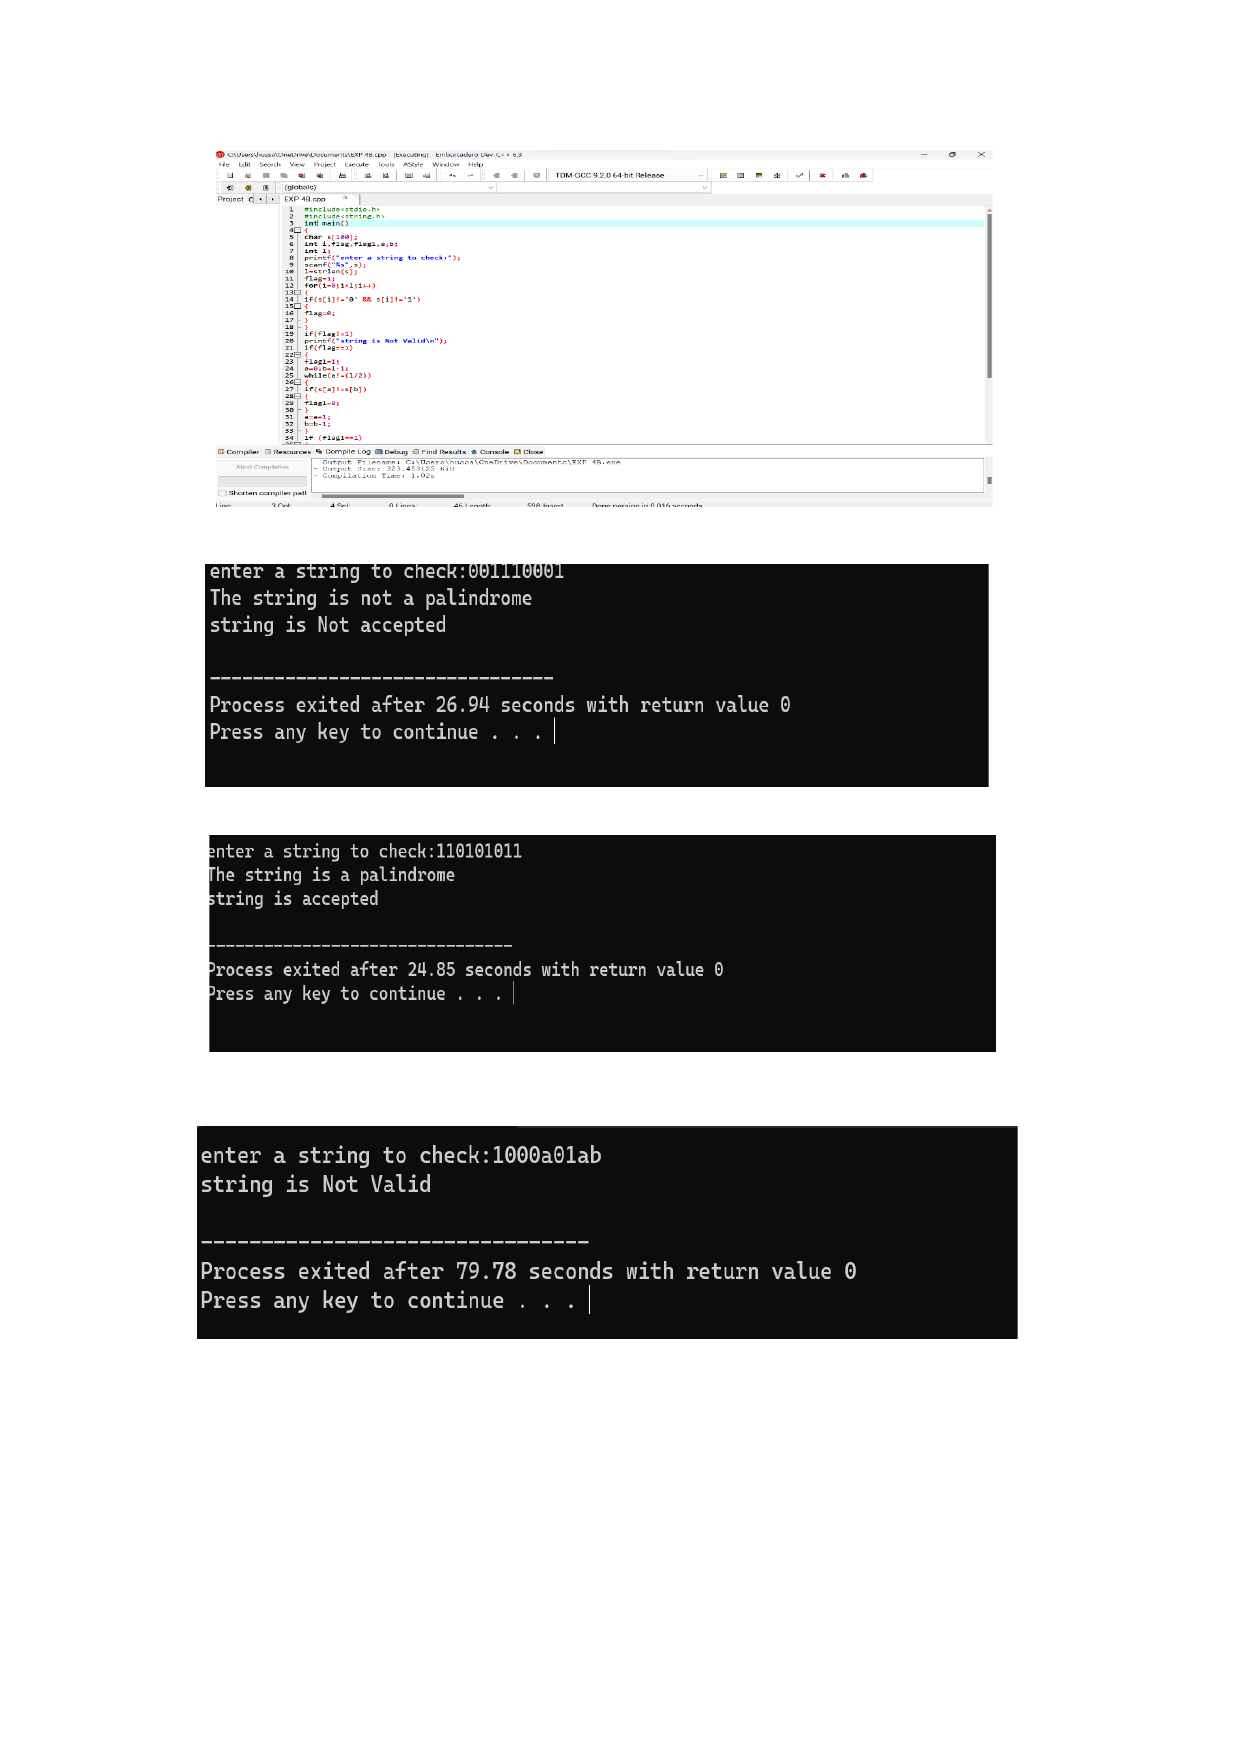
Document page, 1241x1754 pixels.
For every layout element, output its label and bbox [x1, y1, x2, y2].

picture [195, 1126, 1018, 1339]
picture [208, 835, 995, 1052]
picture [214, 150, 992, 506]
picture [204, 564, 988, 787]
